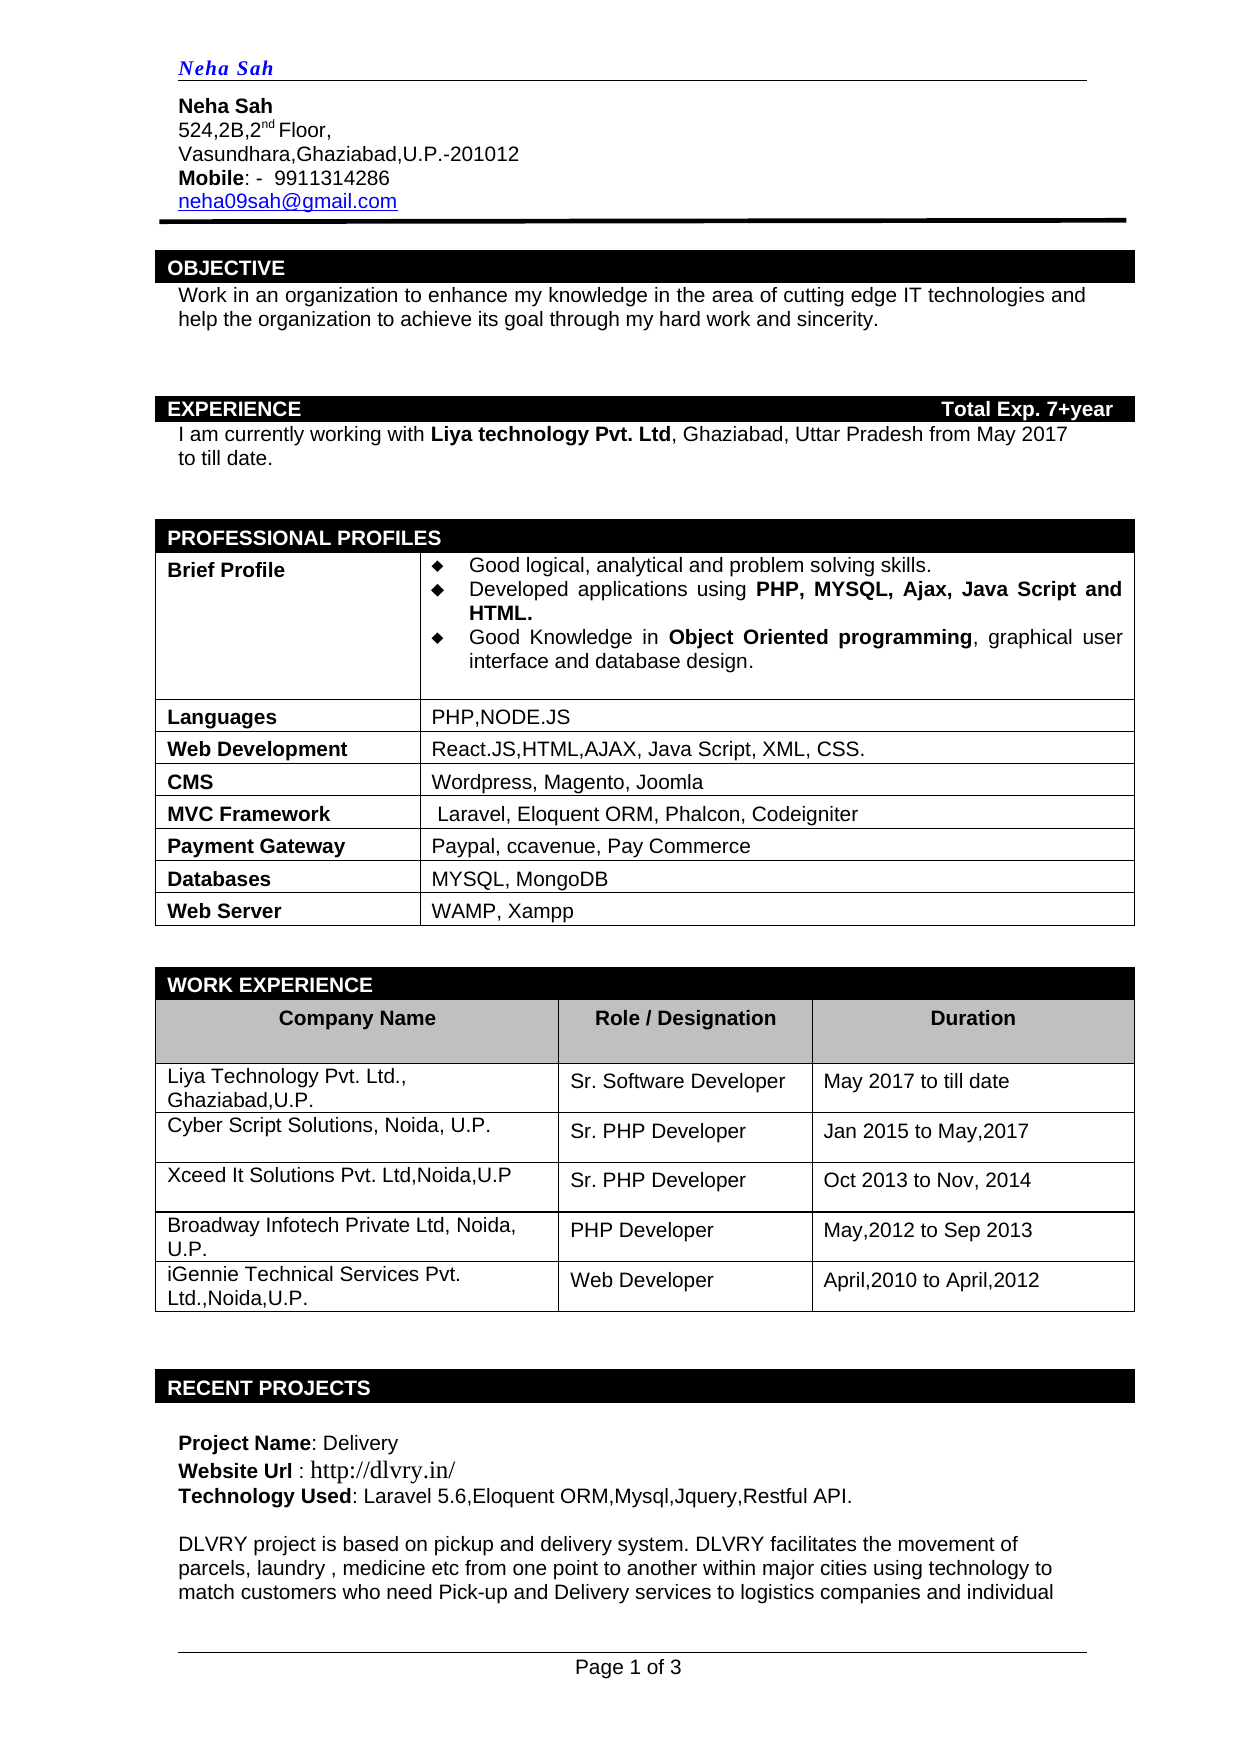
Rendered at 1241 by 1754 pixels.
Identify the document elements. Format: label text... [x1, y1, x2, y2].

table_cell Web Development [156, 732, 420, 763]
table_cell CMS [156, 764, 420, 795]
table_cell WAMP, Xampp [421, 893, 1134, 924]
table_cell MVC Framework [156, 796, 420, 828]
table_cell Xceed It Solutions Pvt. Ltd,Noida,U.P [156, 1163, 558, 1211]
text Website Url : http://dlvry.in/ [178, 1455, 1087, 1484]
table_cell Paypal, ccavenue, Pay Commerce [421, 829, 1134, 860]
table_cell Brief Profile [156, 553, 420, 698]
table_cell Duration [813, 1000, 1134, 1063]
table_cell Role / Designation [559, 1000, 812, 1063]
table_cell Web Developer [559, 1262, 812, 1311]
table_cell Company Name [156, 1000, 558, 1063]
text I am currently working with Liya technology Pvt. Ltd, Ghaziabad, Uttar Pradesh from May 2017 to till date. [178, 422, 1087, 470]
text 524,2B,2nd Floor, [178, 117, 1087, 141]
text Neha Sah [178, 93, 1087, 117]
table_cell Good logical, analytical and problem solving skills. Developed applications using PHP, MYSQL, Ajax, Java Script and HTML. Good Knowledge in Object Oriented programming, graphical user interface and database design. [421, 553, 1134, 698]
table_cell Laravel, Eloquent ORM, Phalcon, Codeigniter [421, 796, 1134, 828]
table_cell Cyber Script Solutions, Noida, U.P. [156, 1113, 558, 1162]
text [178, 1532, 1087, 1604]
table_cell Sr. PHP Developer [559, 1163, 812, 1211]
table_cell Broadway Infotech Private Ltd, Noida, U.P. [156, 1213, 558, 1261]
table_cell Languages [156, 700, 420, 731]
table_cell iGennie Technical Services Pvt. Ltd.,Noida,U.P. [156, 1262, 558, 1311]
table_cell Sr. Software Developer [559, 1064, 812, 1112]
table_header RECENT PROJECTS [156, 1370, 1134, 1401]
table_header OBJECTIVE [156, 251, 1134, 282]
table_header EXPERIENCE Total Exp. 7+year [156, 397, 1134, 421]
table_cell Databases [156, 861, 420, 892]
table_cell Jan 2015 to May,2017 [813, 1113, 1134, 1162]
table_header PROFESSIONAL PROFILES [156, 520, 1134, 551]
table_cell Oct 2013 to Nov, 2014 [813, 1163, 1134, 1211]
table_cell React.JS,HTML,AJAX, Java Script, XML, CSS. [421, 732, 1134, 763]
table_cell Wordpress, Magento, Joomla [421, 764, 1134, 795]
table_header WORK EXPERIENCE [156, 968, 1134, 999]
table_cell MYSQL, MongoDB [421, 861, 1134, 892]
table_cell Payment Gateway [156, 829, 420, 860]
table_cell April,2010 to April,2012 [813, 1262, 1134, 1311]
table_cell May,2012 to Sep 2013 [813, 1213, 1134, 1261]
table_cell Web Server [156, 893, 420, 924]
text Project Name: Delivery [178, 1431, 1087, 1455]
table_cell Liya Technology Pvt. Ltd., Ghaziabad,U.P. [156, 1064, 558, 1112]
text Vasundhara,Ghaziabad,U.P.-201012 [178, 141, 1087, 165]
text Work in an organization to enhance my knowledge in the area of cutting edge IT technologies and help the organization to achieve its goal through my hard work and sincerity. [178, 283, 1087, 331]
table_cell May 2017 to till date [813, 1064, 1134, 1112]
text Mobile: - 9911314286 neha09sah@gmail.com [178, 165, 1087, 213]
text Technology Used: Laravel 5.6,Eloquent ORM,Mysql,Jquery,Restful API. [178, 1484, 1087, 1508]
table_cell PHP Developer [559, 1213, 812, 1261]
table_cell Sr. PHP Developer [559, 1113, 812, 1162]
table_cell PHP,Node.js [421, 700, 1134, 731]
